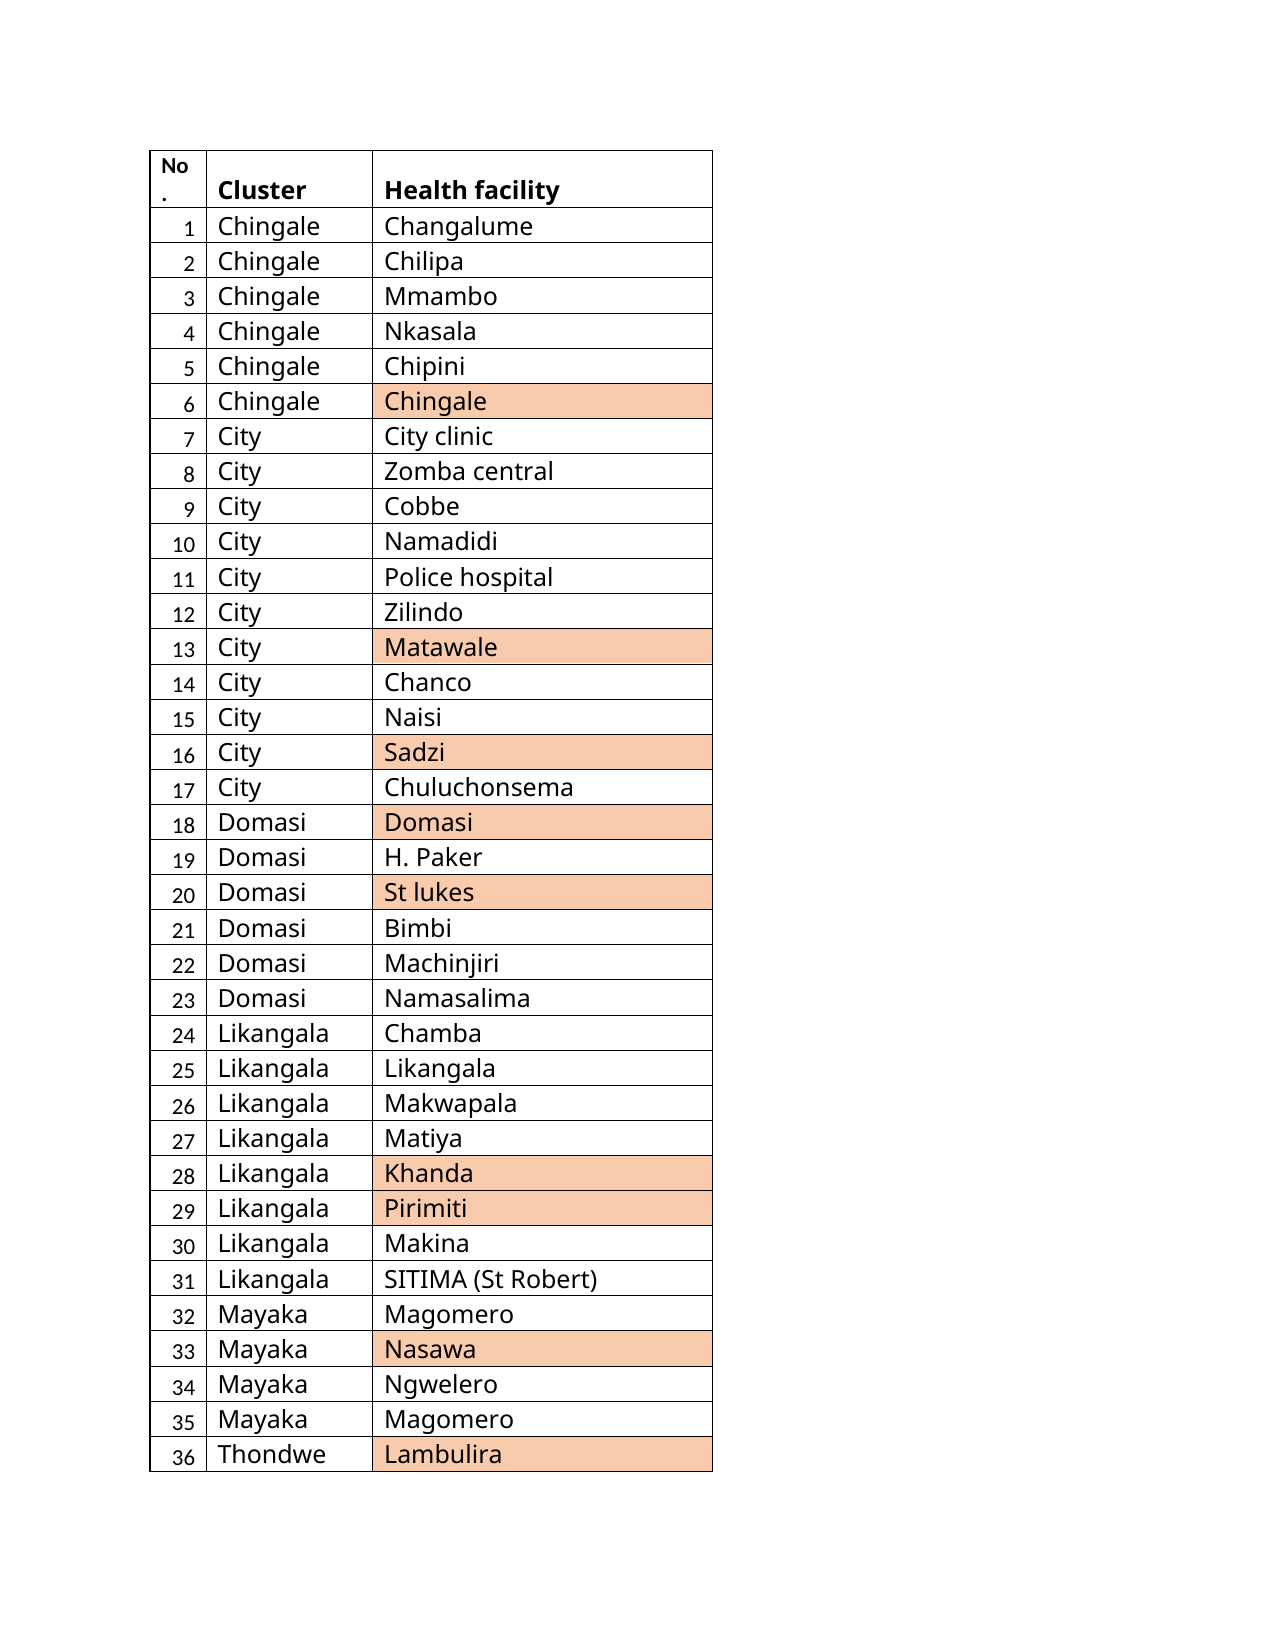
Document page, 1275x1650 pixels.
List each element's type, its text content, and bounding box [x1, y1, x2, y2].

table_cell 21 [151, 910, 206, 944]
table_cell 28 [151, 1156, 206, 1190]
table_cell Chingale [207, 384, 372, 418]
table_cell 9 [151, 489, 206, 523]
table_cell Chingale [207, 208, 372, 242]
table_cell Chamba [373, 1016, 712, 1049]
table_cell 20 [151, 875, 206, 909]
table_cell City [207, 629, 372, 663]
table_cell City [207, 489, 372, 523]
table_cell SITIMA (St Robert) [373, 1261, 712, 1295]
table_cell 6 [151, 384, 206, 418]
table_cell 17 [151, 770, 206, 804]
table_cell Chingale [207, 278, 372, 312]
table_cell Magomero [373, 1402, 712, 1436]
table_cell 11 [151, 559, 206, 593]
table_cell 25 [151, 1051, 206, 1085]
table_cell City clinic [373, 419, 712, 453]
table_cell Domasi [207, 875, 372, 909]
table_cell Domasi [207, 945, 372, 979]
table_cell Cobbe [373, 489, 712, 523]
table_cell Namasalima [373, 980, 712, 1014]
table_cell Likangala [207, 1261, 372, 1295]
table_cell Bimbi [373, 910, 712, 944]
table_cell Domasi [207, 980, 372, 1014]
table_cell City [207, 594, 372, 628]
table_cell 24 [151, 1016, 206, 1049]
table_cell 8 [151, 454, 206, 488]
table_cell 34 [151, 1367, 206, 1401]
table_cell Zomba central [373, 454, 712, 488]
table_cell 3 [151, 278, 206, 312]
table_cell Ngwelero [373, 1367, 712, 1401]
table_cell Khanda [373, 1156, 712, 1190]
table_cell Likangala [207, 1226, 372, 1260]
table_cell Likangala [207, 1121, 372, 1155]
table_cell 5 [151, 349, 206, 383]
table_cell Likangala [207, 1016, 372, 1049]
table_cell Domasi [207, 910, 372, 944]
table_cell Nasawa [373, 1331, 712, 1366]
table_cell 23 [151, 980, 206, 1014]
table_cell Chingale [207, 314, 372, 347]
table_cell City [207, 419, 372, 453]
table_cell Likangala [207, 1086, 372, 1120]
table_cell Nkasala [373, 314, 712, 347]
table_cell 32 [151, 1296, 206, 1330]
table_cell Domasi [373, 805, 712, 839]
table_cell City [207, 524, 372, 558]
table_cell 14 [151, 665, 206, 698]
table_cell Police hospital [373, 559, 712, 593]
table_cell Pirimiti [373, 1191, 712, 1225]
table_cell 30 [151, 1226, 206, 1260]
table_cell Sadzi [373, 735, 712, 769]
table_cell Likangala [207, 1156, 372, 1190]
table_cell H. Paker [373, 840, 712, 874]
table_header No. [151, 151, 206, 207]
table_cell Chipini [373, 349, 712, 383]
table_cell 26 [151, 1086, 206, 1120]
table_cell Naisi [373, 700, 712, 734]
table_cell Matiya [373, 1121, 712, 1155]
table_cell Makina [373, 1226, 712, 1260]
table_cell Domasi [207, 805, 372, 839]
table_cell 18 [151, 805, 206, 839]
table_cell City [207, 559, 372, 593]
table_cell Magomero [373, 1296, 712, 1330]
table_cell 31 [151, 1261, 206, 1295]
table_cell Machinjiri [373, 945, 712, 979]
table_cell Likangala [373, 1051, 712, 1085]
table_cell Mmambo [373, 278, 712, 312]
table_header Cluster [207, 151, 372, 207]
table_cell Thondwe [207, 1437, 372, 1471]
table_cell Lambulira [373, 1437, 712, 1471]
table_cell City [207, 454, 372, 488]
table_cell 36 [151, 1437, 206, 1471]
table_cell Chingale [373, 384, 712, 418]
table_cell 10 [151, 524, 206, 558]
table_cell Chanco [373, 665, 712, 698]
table_cell 19 [151, 840, 206, 874]
table_cell 16 [151, 735, 206, 769]
table_cell 13 [151, 629, 206, 663]
table_cell Makwapala [373, 1086, 712, 1120]
table_cell Likangala [207, 1191, 372, 1225]
table_cell City [207, 770, 372, 804]
table_cell 27 [151, 1121, 206, 1155]
table_cell 35 [151, 1402, 206, 1436]
table_cell 33 [151, 1331, 206, 1366]
table_cell 1 [151, 208, 206, 242]
table_cell Likangala [207, 1051, 372, 1085]
table_cell 29 [151, 1191, 206, 1225]
table_cell Matawale [373, 629, 712, 663]
table_cell Zilindo [373, 594, 712, 628]
table_cell Mayaka [207, 1296, 372, 1330]
table_cell City [207, 665, 372, 698]
table_cell 12 [151, 594, 206, 628]
table_cell Chingale [207, 243, 372, 277]
table_cell Mayaka [207, 1402, 372, 1436]
table_cell 4 [151, 314, 206, 347]
table_cell Chilipa [373, 243, 712, 277]
table_cell 7 [151, 419, 206, 453]
table_header Health facility [373, 151, 712, 207]
table_cell City [207, 735, 372, 769]
table_cell Domasi [207, 840, 372, 874]
table_cell 2 [151, 243, 206, 277]
table_cell Chingale [207, 349, 372, 383]
table_cell St lukes [373, 875, 712, 909]
table_cell Chuluchonsema [373, 770, 712, 804]
table_cell 15 [151, 700, 206, 734]
table_cell Changalume [373, 208, 712, 242]
table_cell City [207, 700, 372, 734]
table_cell 22 [151, 945, 206, 979]
table_cell Mayaka [207, 1367, 372, 1401]
table_cell Mayaka [207, 1331, 372, 1366]
table_cell Namadidi [373, 524, 712, 558]
